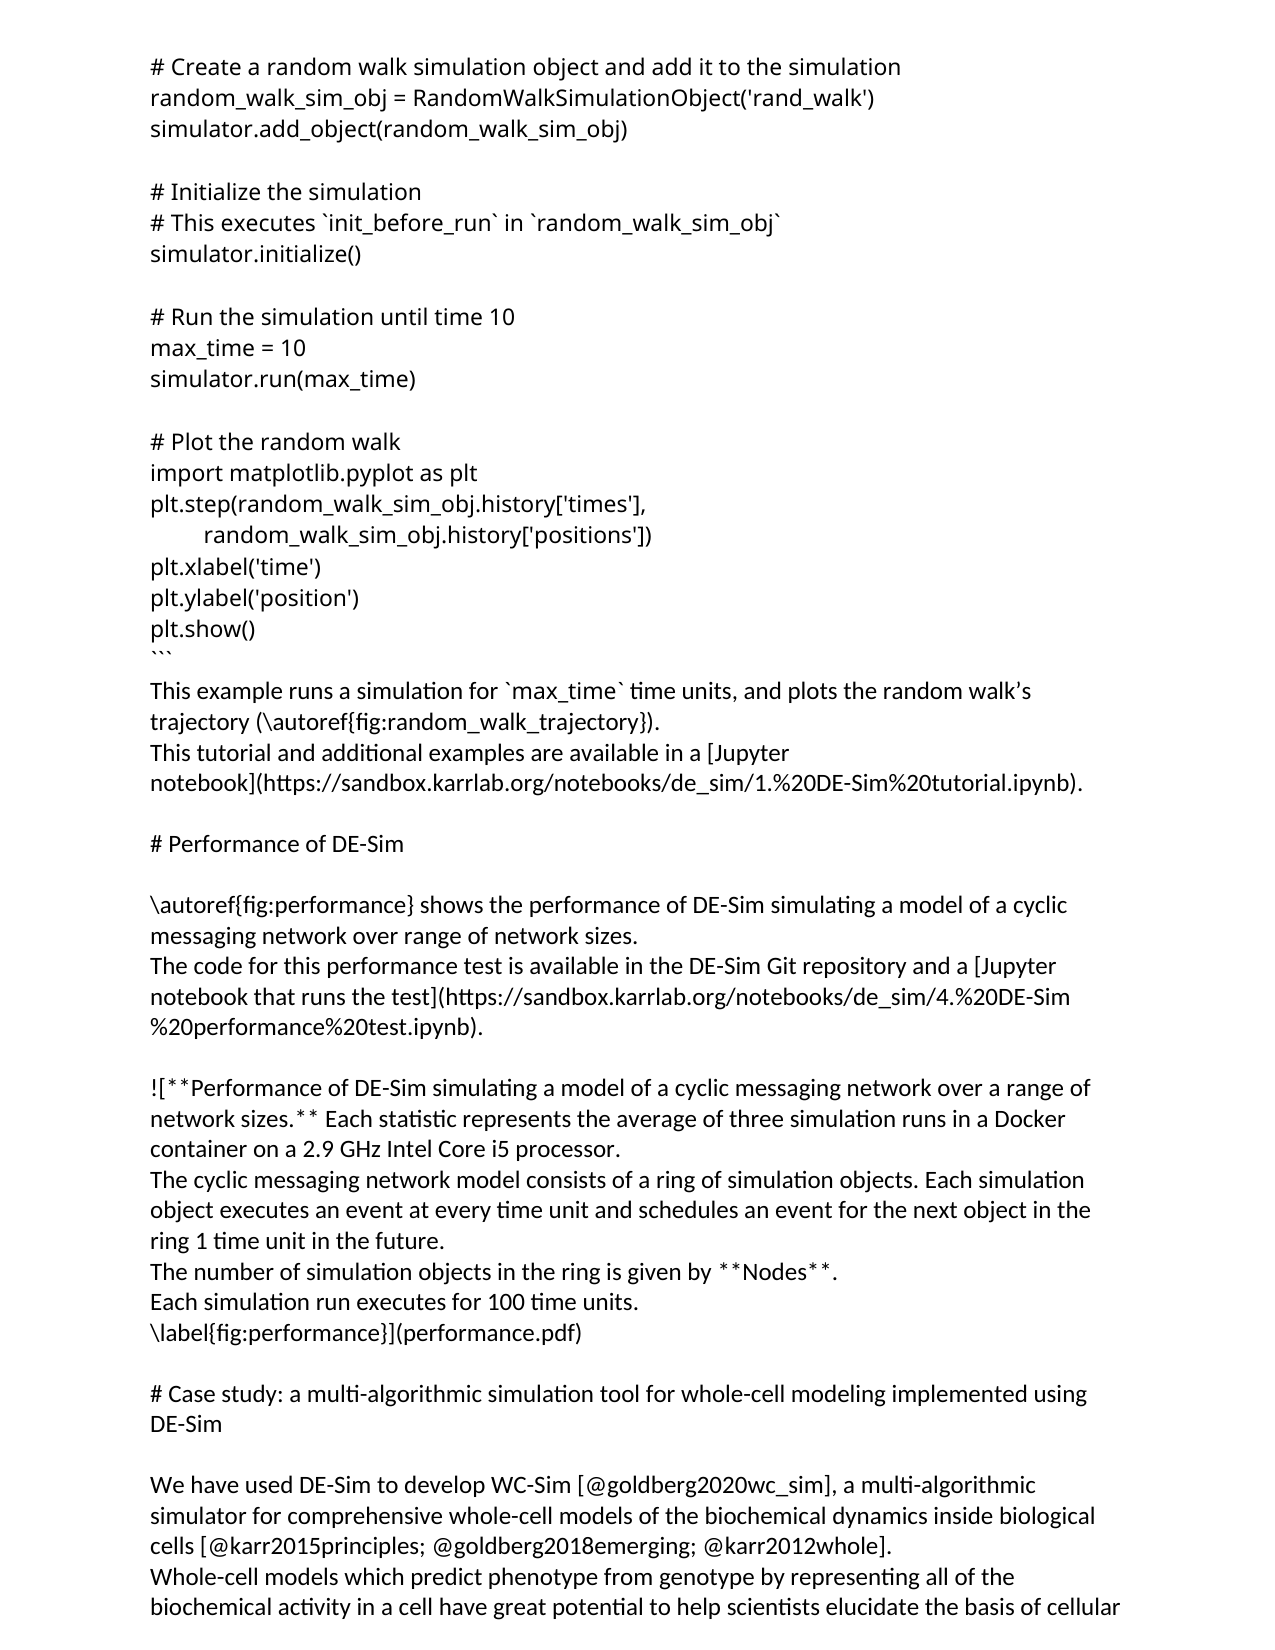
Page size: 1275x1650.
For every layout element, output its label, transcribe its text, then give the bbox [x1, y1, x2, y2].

text plt.xlabel('time') [150, 551, 1125, 582]
text max_time = 10 [150, 332, 1125, 363]
text # This executes `init_before_run` in `random_walk_sim_obj` [150, 207, 1125, 238]
text The cyclic messaging network model consists of a ring of simulation objects. Each simulation object executes an event at every time unit and schedules an event for the next object in the ring 1 time unit in the future. [150, 1164, 1125, 1256]
text # Performance of DE-Sim [150, 828, 1125, 859]
text # Create a random walk simulation object and add it to the simulation [150, 51, 1125, 82]
text # Case study: a multi-algorithmic simulation tool for whole-cell modeling implemented using DE-Sim [150, 1378, 1125, 1439]
text ``` [150, 644, 1125, 675]
text # Initialize the simulation [150, 176, 1125, 207]
text \autoref{fig:performance} shows the performance of DE-Sim simulating a model of a cyclic messaging network over range of network sizes. [150, 889, 1125, 950]
text plt.ylabel('position') [150, 582, 1125, 613]
text # Plot the random walk [150, 426, 1125, 457]
text Each simulation run executes for 100 time units. [150, 1286, 1125, 1317]
text This example runs a simulation for `max_time` time units, and plots the random walk’s trajectory (\autoref{fig:random_walk_trajectory}). [150, 675, 1125, 737]
text \label{fig:performance}](performance.pdf) [150, 1317, 1125, 1347]
text # Run the simulation until time 10 [150, 301, 1125, 332]
text plt.show() [150, 613, 1125, 644]
text We have used DE-Sim to develop WC-Sim [@goldberg2020wc_sim], a multi-algorithmic simulator for comprehensive whole-cell models of the biochemical dynamics inside biological cells [@karr2015principles; @goldberg2018emerging; @karr2012whole]. [150, 1469, 1125, 1561]
text This tutorial and additional examples are available in a [Jupyter notebook](https://sandbox.karrlab.org/notebooks/de_sim/1.%20DE-Sim%20tutorial.ipynb). [150, 737, 1125, 798]
text ![**Performance of DE-Sim simulating a model of a cyclic messaging network over a range of network sizes.** Each statistic represents the average of three simulation runs in a Docker container on a 2.9 GHz Intel Core i5 processor. [150, 1072, 1125, 1164]
text random_walk_sim_obj = RandomWalkSimulationObject('rand_walk') [150, 82, 1125, 113]
text simulator.add_object(random_walk_sim_obj) [150, 113, 1125, 144]
text import matplotlib.pyplot as plt [150, 457, 1125, 488]
text simulator.run(max_time) [150, 363, 1125, 394]
text The code for this performance test is available in the DE-Sim Git repository and a [Jupyter notebook that runs the test](https://sandbox.karrlab.org/notebooks/de_sim/4.%20DE-Sim%20performance%20test.ipynb). [150, 950, 1125, 1042]
text random_walk_sim_obj.history['positions']) [150, 519, 1125, 551]
text simulator.initialize() [150, 238, 1125, 269]
text The number of simulation objects in the ring is given by **Nodes**. [150, 1256, 1125, 1286]
text plt.step(random_walk_sim_obj.history['times'], [150, 488, 1125, 519]
